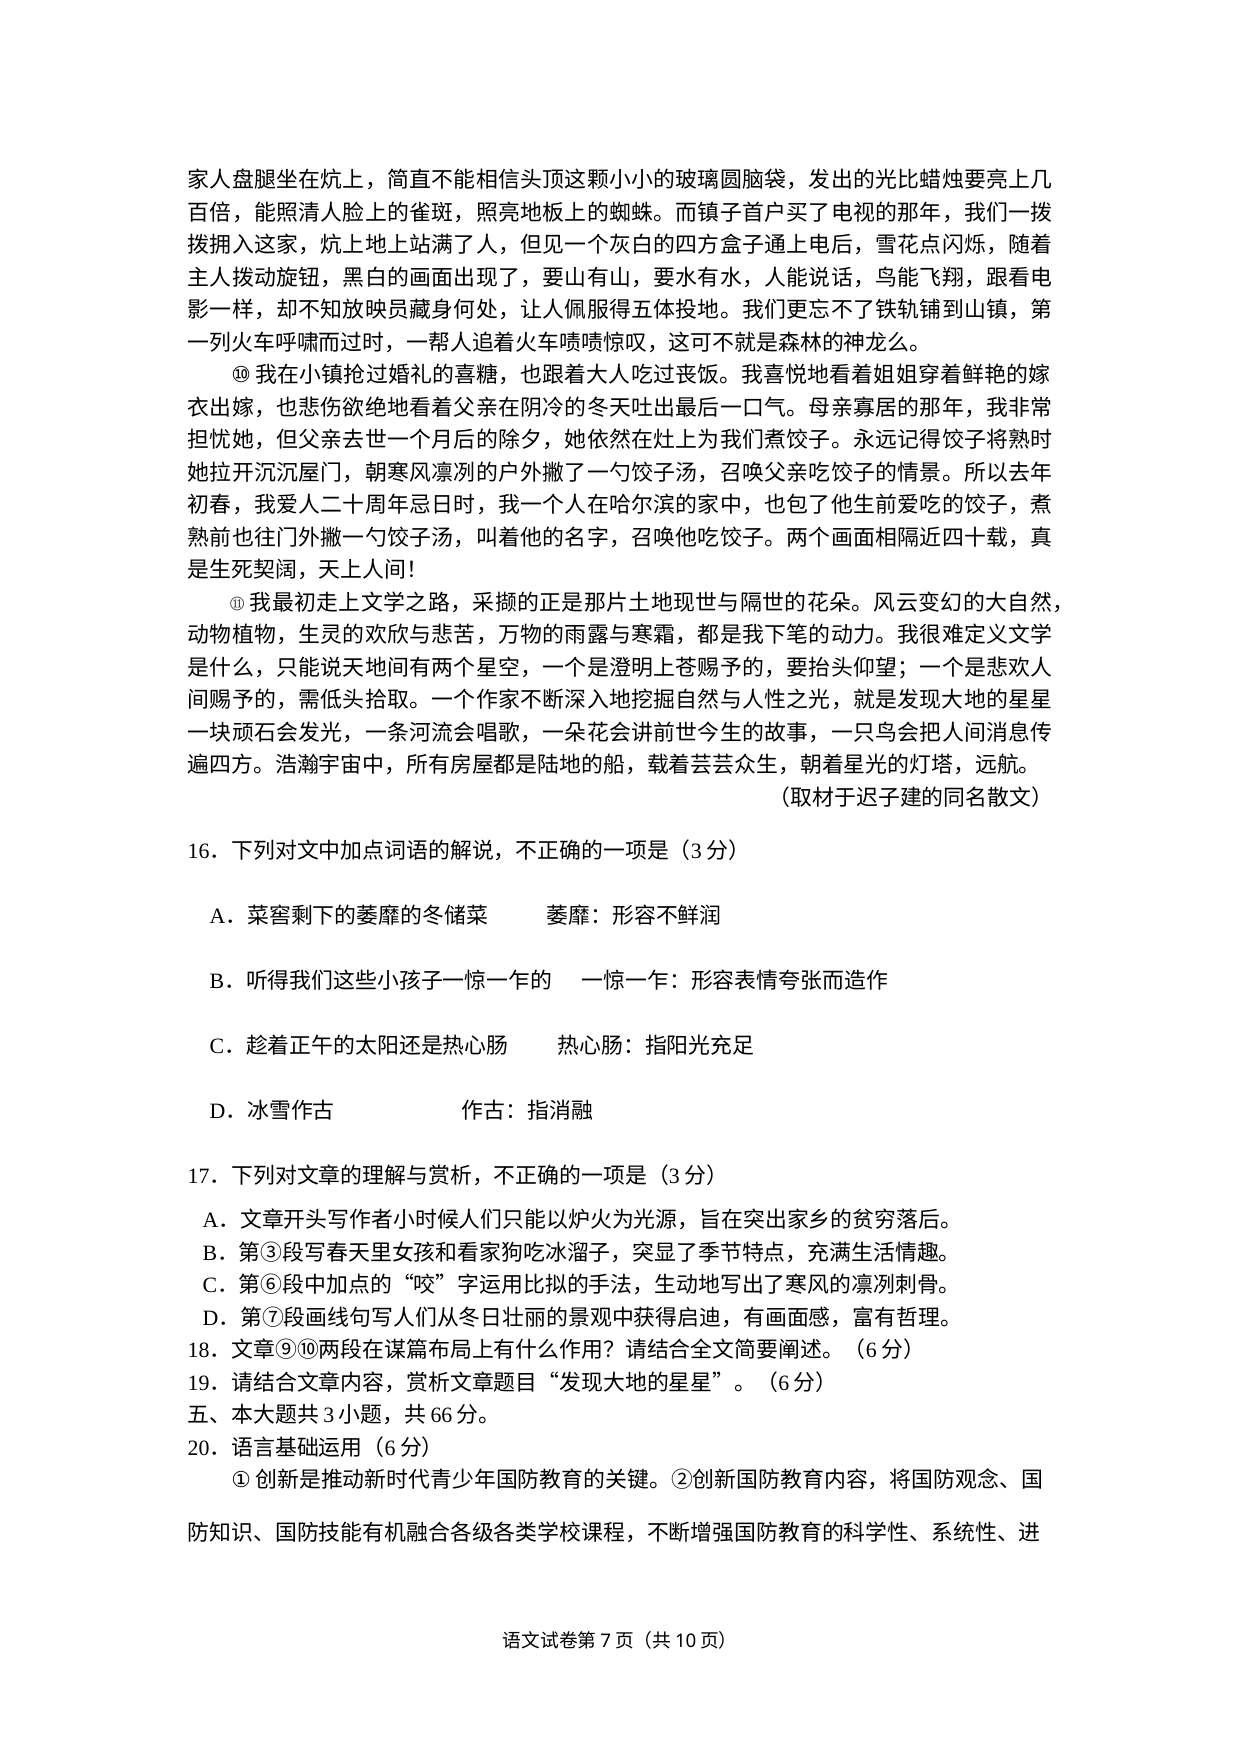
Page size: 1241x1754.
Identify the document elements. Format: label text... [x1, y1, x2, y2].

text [187, 162, 1053, 357]
text 19．请结合文章内容，赏析文章题目“发现大地的星星”。（6分） [187, 1364, 1053, 1397]
text A．文章开头写作者小时候人们只能以炉火为光源，旨在突出家乡的贫穷落后。 [202, 1202, 1053, 1234]
text 20．语言基础运用（6分） [187, 1429, 1053, 1462]
text 18．文章⑨⑩两段在谋篇布局上有什么作用？请结合全文简要阐述。（6分） [187, 1332, 1053, 1364]
text B．第③段写春天里女孩和看家狗吃冰溜子，突显了季节特点，充满生活情趣。 [202, 1234, 1053, 1267]
text C．趁着正午的太阳还是热心肠 热心肠：指阳光充足 [187, 1007, 1053, 1072]
text D．冰雪作古 作古：指消融 [187, 1072, 1053, 1137]
text 五、本大题共3小题，共66分。 [187, 1397, 1053, 1429]
text A．菜窖剩下的萎靡的冬储菜 萎靡：形容不鲜润 [187, 877, 1053, 942]
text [187, 1462, 1053, 1559]
text ⑩我在小镇抢过婚礼的喜糖，也跟着大人吃过丧饭。我喜悦地看着姐姐穿着鲜艳的嫁衣出嫁，也悲伤欲绝地看着父亲在阴冷的冬天吐出最后一口气。母亲寡居的那年，我非常担忧她，但父亲去世一个月后的除夕，她依然在灶上为我们煮饺子。永远记得饺子将熟时，她拉开沉沉屋门，朝寒风凛冽的户外撇了一勺饺子汤，召唤父亲吃饺子的情景。所以去年初春，我爱人二十周年忌日时，我一个人在哈尔滨的家中，也包了他生前爱吃的饺子，煮熟前也往门外撇一勺饺子汤，叫着他的名字，召唤他吃饺子。两个画面相隔近四十载，真是生死契阔，天上人间！ [187, 357, 1053, 584]
text （取材于迟子建的同名散文） [187, 779, 1053, 812]
text D．第⑦段画线句写人们从冬日壮丽的景观中获得启迪，有画面感，富有哲理。 [202, 1299, 1053, 1332]
text 16．下列对文中加点词语的解说，不正确的一项是（3分） [187, 812, 1053, 877]
text C．第⑥段中加点的“咬”字运用比拟的手法，生动地写出了寒风的凛冽刺骨。 [202, 1267, 1053, 1299]
text 17．下列对文章的理解与赏析，不正确的一项是（3分） [187, 1137, 1053, 1202]
text ⑪我最初走上文学之路，采撷的正是那片土地现世与隔世的花朵。风云变幻的大自然，动物植物，生灵的欢欣与悲苦，万物的雨露与寒霜，都是我下笔的动力。我很难定义文学是什么，只能说天地间有两个星空，一个是澄明上苍赐予的，要抬头仰望；一个是悲欢人间赐予的，需低头拾取。一个作家不断深入地挖掘自然与人性之光，就是发现大地的星星，一块顽石会发光，一条河流会唱歌，一朵花会讲前世今生的故事，一只鸟会把人间消息传遍四方。浩瀚宇宙中，所有房屋都是陆地的船，载着芸芸众生，朝着星光的灯塔，远航。 [187, 584, 1053, 779]
text B．听得我们这些小孩子一惊一乍的 一惊一乍：形容表情夸张而造作 [187, 942, 1053, 1007]
